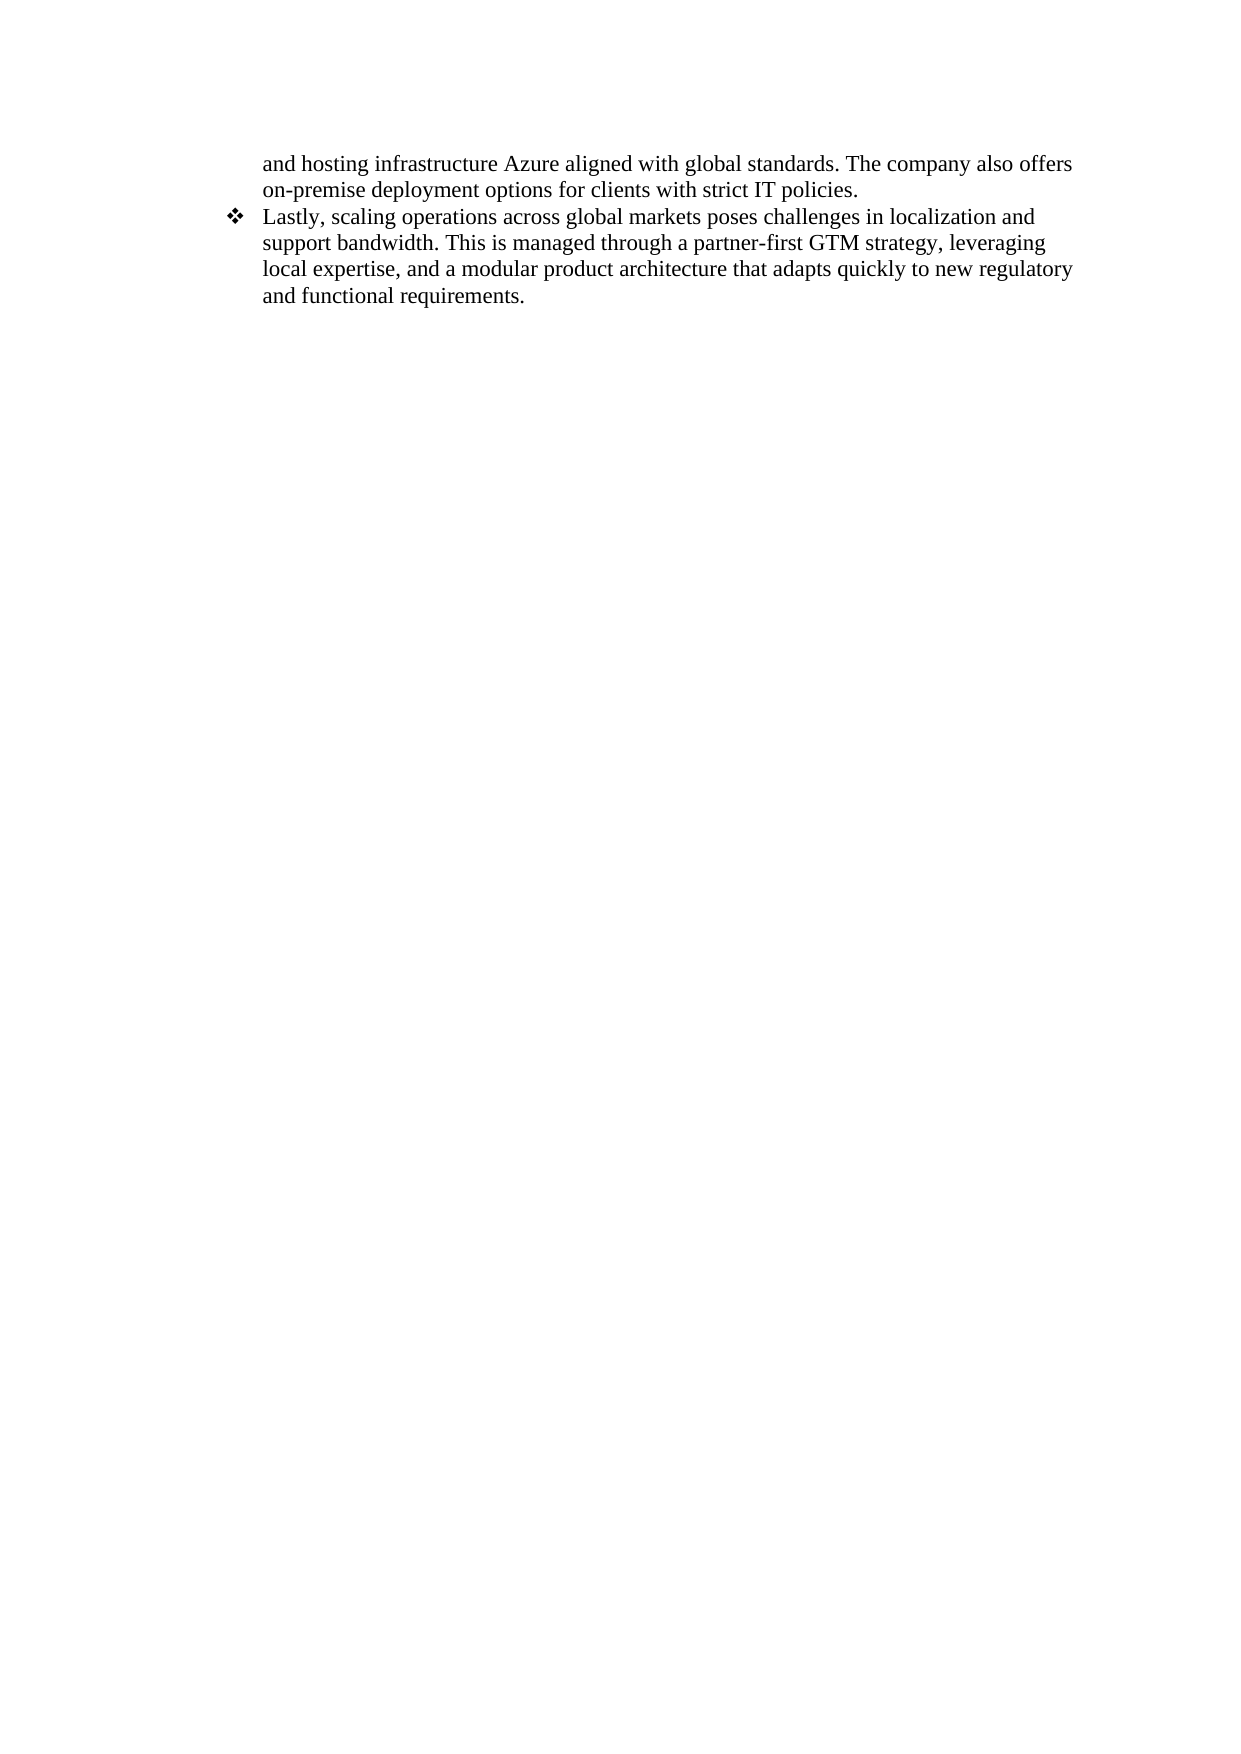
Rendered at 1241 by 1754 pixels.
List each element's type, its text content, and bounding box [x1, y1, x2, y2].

list Lastly, scaling operations across global markets poses challenges in localization and support bandwidth. This is managed through a partner-first GTM strategy, leveraging local expertise, and a modular product architecture that adapts quickly to new regulatory and functional requirements. [225, 203, 1090, 308]
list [225, 150, 1090, 203]
